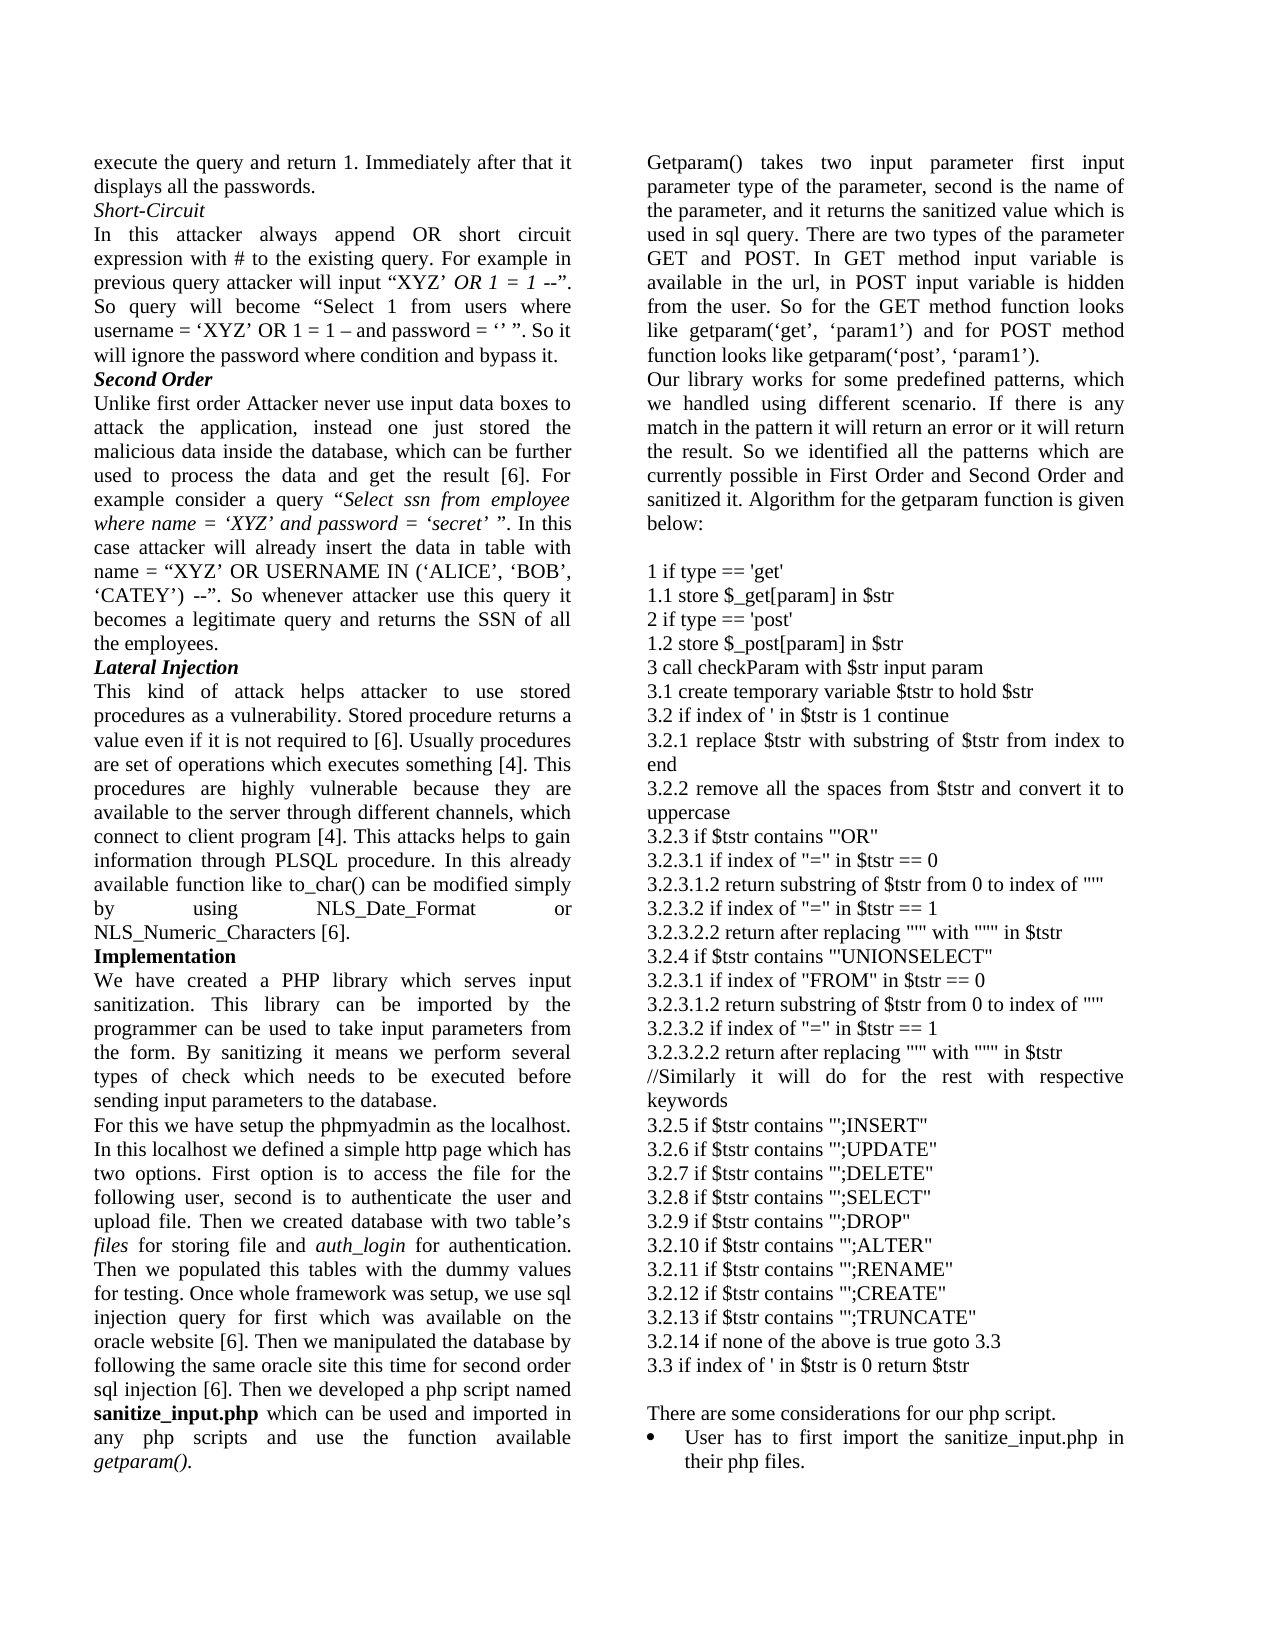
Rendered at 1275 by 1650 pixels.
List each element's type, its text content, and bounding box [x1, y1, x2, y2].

text 3.2.5 if $tstr contains "';INSERT" [647, 1112, 1125, 1137]
text Second Order [94, 367, 572, 391]
text In this attacker always append OR short circuit expression with # to the existing query. For example in previous query attacker will input “XYZ’ OR 1 = 1 --”. So query will become “Select 1 from users where username = ‘XYZ’ OR 1 = 1 – and password = ‘’ ”. So it will ignore the password where condition and bypass it. [94, 222, 572, 367]
text 3.2.8 if $tstr contains "';SELECT" [647, 1185, 1125, 1209]
text Short-Circuit [94, 198, 572, 222]
text 1.2 store $_post[param] in $str [647, 631, 1125, 655]
text Implementation [94, 944, 572, 968]
text Lateral Injection [94, 655, 572, 679]
text 3.2 if index of ' in $tstr is 1 continue [647, 703, 1125, 727]
text 1 if type == 'get' [647, 559, 1125, 583]
text 3.2.3.1.2 return substring of $tstr from 0 to index of "'" [647, 872, 1125, 896]
text 3.2.3.1.2 return substring of $tstr from 0 to index of "'" [647, 992, 1125, 1016]
text 3.2.4 if $tstr contains "'UNIONSELECT" [647, 944, 1125, 968]
text 3.2.9 if $tstr contains "';DROP" [647, 1209, 1125, 1233]
text 3.2.7 if $tstr contains "';DELETE" [647, 1161, 1125, 1185]
text 3.2.6 if $tstr contains "';UPDATE" [647, 1137, 1125, 1161]
text 3.2.3.1 if index of "=" in $tstr == 0 [647, 848, 1125, 872]
list User has to first import the sanitize_input.php in their php files. [647, 1425, 1125, 1473]
text 3.2.3.2.2 return after replacing "'" with "''" in $tstr [647, 1040, 1125, 1064]
text For this we have setup the phpmyadmin as the localhost. In this localhost we defined a simple http page which has two options. First option is to access the file for the following user, second is to authenticate the user and upload file. Then we created database with two table’s files for storing file and auth_login for authentication. Then we populated this tables with the dummy values for testing. Once whole framework was setup, we use sql injection query for first which was available on the oracle website [6]. Then we manipulated the database by following the same oracle site this time for second order sql injection [6]. Then we developed a php script named sanitize_input.php which can be used and imported in any php scripts and use the function available getparam(). [94, 1112, 572, 1473]
text This kind of attack helps attacker to use stored procedures as a vulnerability. Stored procedure returns a value even if it is not required to [6]. Usually procedures are set of operations which executes something [4]. This procedures are highly vulnerable because they are available to the server through different channels, which connect to client program [4]. This attacks helps to gain information through PLSQL procedure. In this already available function like to_char() can be modified simply by using NLS_Date_Format or NLS_Numeric_Characters [6]. [94, 679, 572, 944]
text 3.2.12 if $tstr contains "';CREATE" [647, 1281, 1125, 1305]
text 3.2.3.2.2 return after replacing "'" with "''" in $tstr [647, 920, 1125, 944]
text 3.2.3 if $tstr contains "'OR" [647, 824, 1125, 848]
text 3.2.3.2 if index of "=" in $tstr == 1 [647, 896, 1125, 920]
text Unlike first order Attacker never use input data boxes to attack the application, instead one just stored the malicious data inside the database, which can be further used to process the data and get the result [6]. For example consider a query “Select ssn from employee where name = ‘XYZ’ and password = ‘secret’ ”. In this case attacker will already insert the data in table with name = “XYZ’ OR USERNAME IN (‘ALICE’, ‘BOB’, ‘CATEY’) --”. So whenever attacker use this query it becomes a legitimate query and returns the SSN of all the employees. [94, 391, 572, 655]
text 3.3 if index of ' in $tstr is 0 return $tstr [647, 1353, 1125, 1377]
text 3.2.11 if $tstr contains "';RENAME" [647, 1257, 1125, 1281]
text Getparam() takes two input parameter first input parameter type of the parameter, second is the name of the parameter, and it returns the sanitized value which is used in sql query. There are two types of the parameter GET and POST. In GET method input variable is available in the url, in POST input variable is hidden from the user. So for the GET method function looks like getparam(‘get’, ‘param1’) and for POST method function looks like getparam(‘post’, ‘param1’). [647, 150, 1125, 367]
text 3.1 create temporary variable $tstr to hold $str [647, 679, 1125, 703]
text Our library works for some predefined patterns, which we handled using different scenario. If there is any match in the pattern it will return an error or it will return the result. So we identified all the patterns which are currently possible in First Order and Second Order and sanitized it. Algorithm for the getparam function is given below: [647, 367, 1125, 535]
text 3.2.14 if none of the above is true goto 3.3 [647, 1329, 1125, 1353]
text 3.2.3.1 if index of "FROM" in $tstr == 0 [647, 968, 1125, 992]
text 3.2.3.2 if index of "=" in $tstr == 1 [647, 1016, 1125, 1040]
text We have created a PHP library which serves input sanitization. This library can be imported by the programmer can be used to take input parameters from the form. By sanitizing it means we perform several types of check which needs to be executed before sending input parameters to the database. [94, 968, 572, 1112]
text 3.2.1 replace $tstr with substring of $tstr from index to end [647, 727, 1125, 776]
text 3 call checkParam with $str input param [647, 655, 1125, 679]
text 3.2.10 if $tstr contains "';ALTER" [647, 1233, 1125, 1257]
text 1.1 store $_get[param] in $str [647, 583, 1125, 607]
text 3.2.13 if $tstr contains "';TRUNCATE" [647, 1305, 1125, 1329]
text There are some considerations for our php script. [647, 1401, 1125, 1425]
text //Similarly it will do for the rest with respective keywords [647, 1064, 1125, 1112]
text 3.2.2 remove all the spaces from $tstr and convert it to uppercase [647, 776, 1125, 824]
text 2 if type == 'post' [647, 607, 1125, 631]
